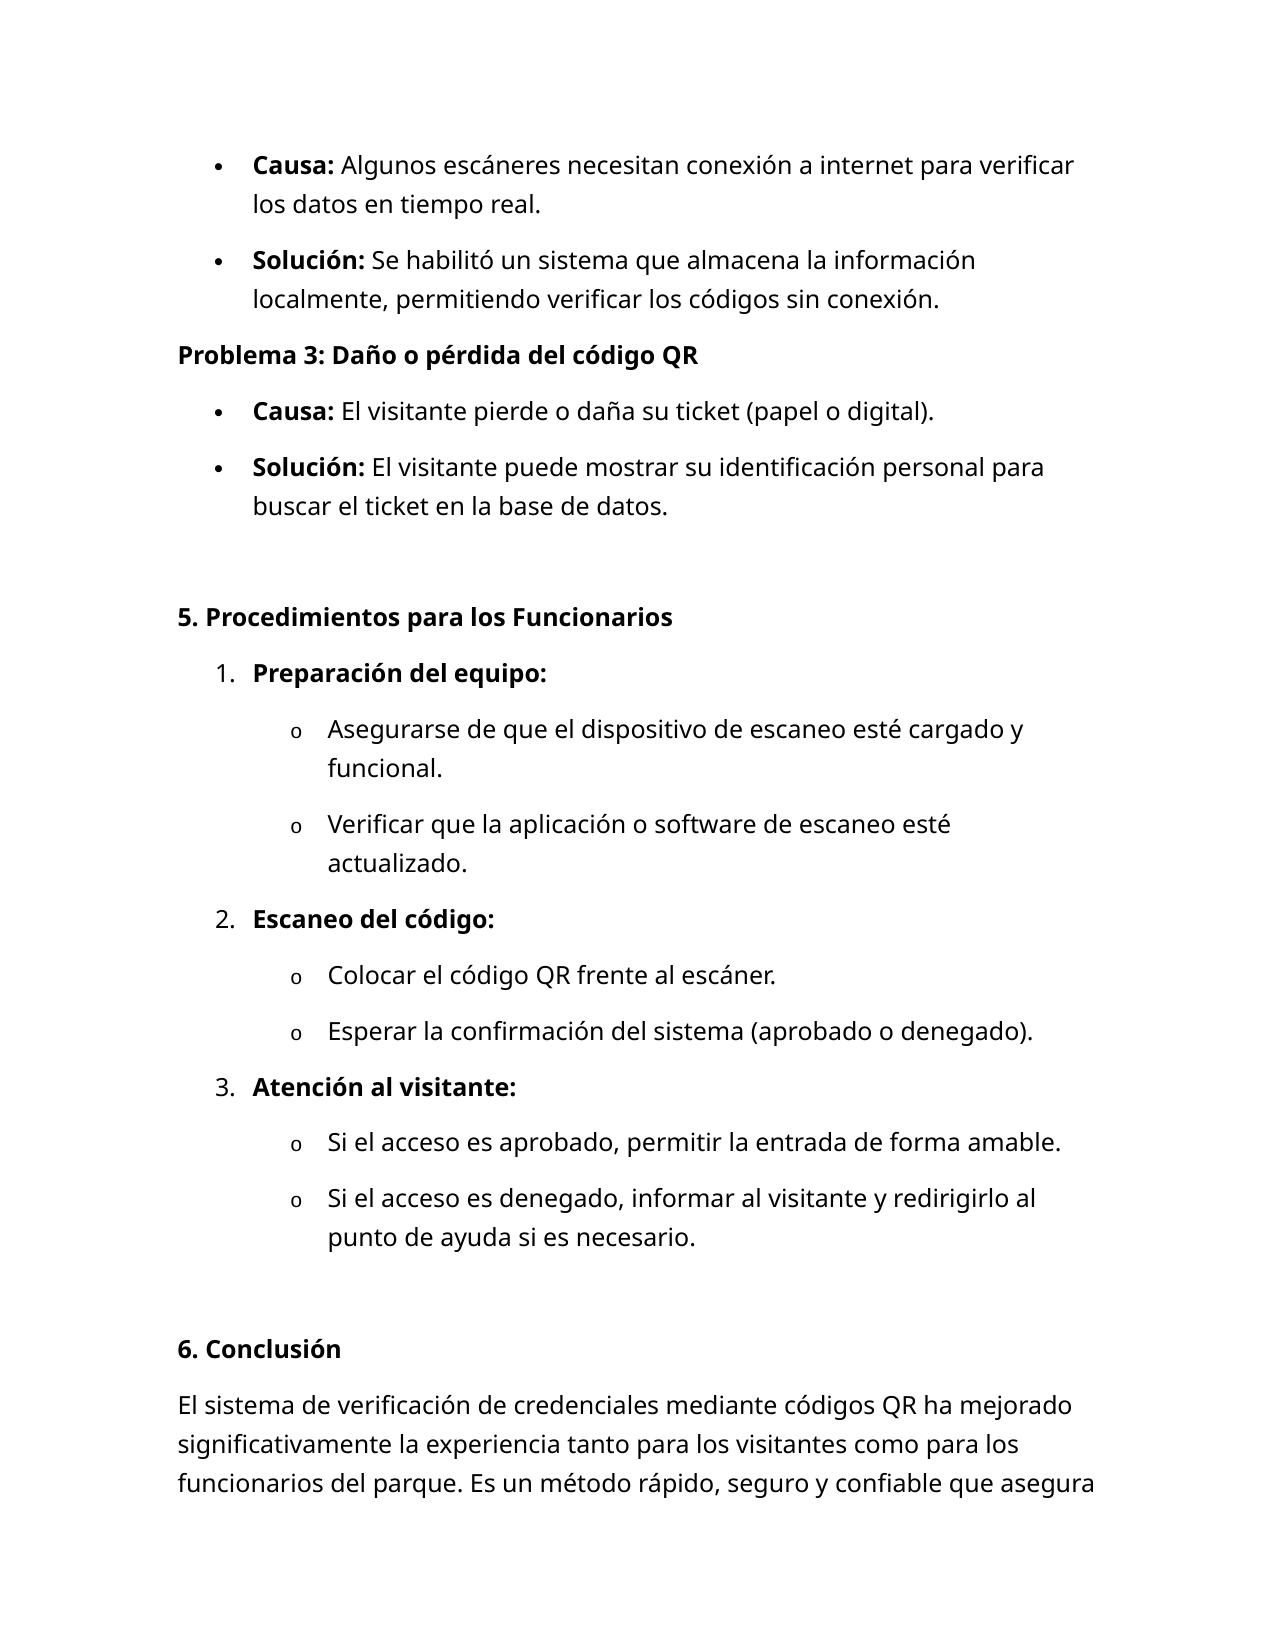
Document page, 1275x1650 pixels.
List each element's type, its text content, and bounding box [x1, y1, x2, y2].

list Asegurarse de que el dispositivo de escaneo esté cargado y funcional. [290, 712, 1098, 785]
text 5. Procedimientos para los Funcionarios [177, 600, 1098, 634]
list Solución: Se habilitó un sistema que almacena la información localmente, permitiendo verificar los códigos sin conexión. [215, 243, 1098, 316]
list Preparación del equipo: [215, 656, 1098, 690]
list Si el acceso es aprobado, permitir la entrada de forma amable. [290, 1125, 1098, 1159]
list Solución: El visitante puede mostrar su identificación personal para buscar el ticket en la base de datos. [215, 449, 1098, 522]
list Esperar la confirmación del sistema (aprobado o denegado). [290, 1013, 1098, 1047]
text Problema 3: Daño o pérdida del código QR [177, 338, 1098, 372]
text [177, 1388, 1098, 1500]
list Colocar el código QR frente al escáner. [290, 958, 1098, 992]
list Atención al visitante: [215, 1069, 1098, 1103]
list Causa: Algunos escáneres necesitan conexión a internet para verificar los datos en tiempo real. [215, 148, 1098, 221]
list Escaneo del código: [215, 902, 1098, 936]
text 6. Conclusión [177, 1332, 1098, 1366]
list Verificar que la aplicación o software de escaneo esté actualizado. [290, 807, 1098, 880]
list Causa: El visitante pierde o daña su ticket (papel o digital). [215, 393, 1098, 427]
list Si el acceso es denegado, informar al visitante y redirigirlo al punto de ayuda si es necesario. [290, 1181, 1098, 1254]
